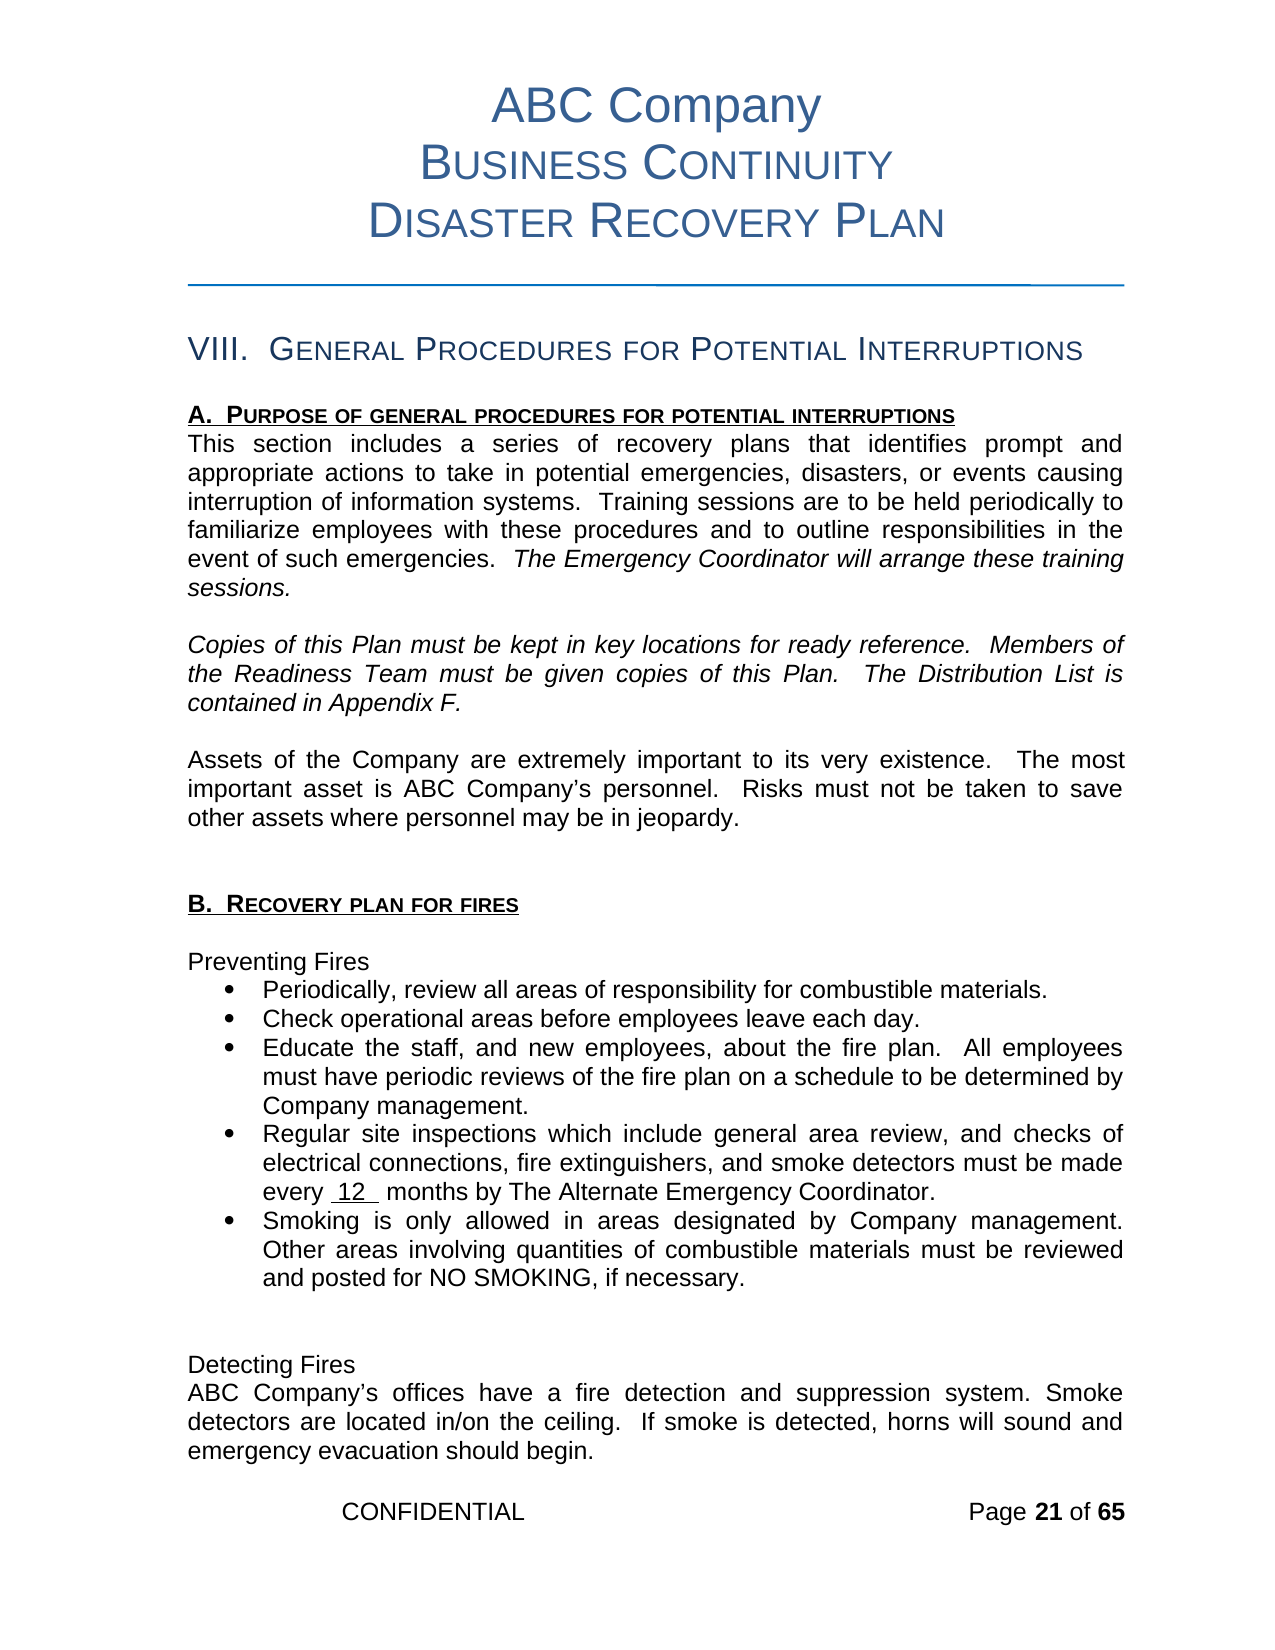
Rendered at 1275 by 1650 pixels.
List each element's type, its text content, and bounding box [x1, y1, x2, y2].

text ABC Company’s s have a fire detection and suppression system. Smoke detectors are located in/on the ceiling. If smoke is detected, horns will sound and emergency evacuation should begin. [187, 1378, 1125, 1464]
text B. Recovery plan for fires [187, 889, 1125, 918]
list Smoking is only allowed in areas designated by Company management. Other areas involving quantities of combustible materials must be reviewed and posted for NO SMOKING, if necessary. [225, 1206, 1125, 1292]
text Copies of this Plan must be kept in key locations for ready reference. Members of the Readiness Team must be given copies of this Plan. The Distribution List is contained in Appendix F. [187, 630, 1125, 717]
list Check operational areas before employees leave each day. [225, 1004, 1125, 1033]
list Periodically, review all areas of responsibility for combustible materials. [225, 975, 1125, 1004]
text A. Purpose of general procedures for potential interruptions [187, 400, 1125, 429]
text Detecting Fires [187, 1349, 1125, 1378]
text This section includes a series of recovery plans that identifies prompt and appropriate actions to take in potential emergencies, disasters, or events causing interruption of information systems. Training sessions are to be held periodically to familiarize employees with these procedures and to outline responsibilities in the event of such emergencies. The Emergency Coordinator will arrange these training sessions. [187, 429, 1125, 602]
subtitle VIII. General Procedures for Potential Interruptions [187, 329, 1125, 367]
list Regular site inspections which include general area review, and checks of electrical connections, fire extinguishers, and smoke detectors must be made every 12 months by The Alternate Emergency Coordinator. [225, 1119, 1125, 1206]
text Preventing Fires [187, 947, 1125, 975]
text Assets of the Company are extremely important to its very existence. The most important asset is ABC Company’s personnel. Risks must not be taken to save other assets where personnel may be in jeopardy. [187, 745, 1125, 832]
list Educate the staff, and new employees, about the fire plan. All employees must have periodic reviews of the fire plan on a schedule to be determined by Company management. [225, 1033, 1125, 1119]
